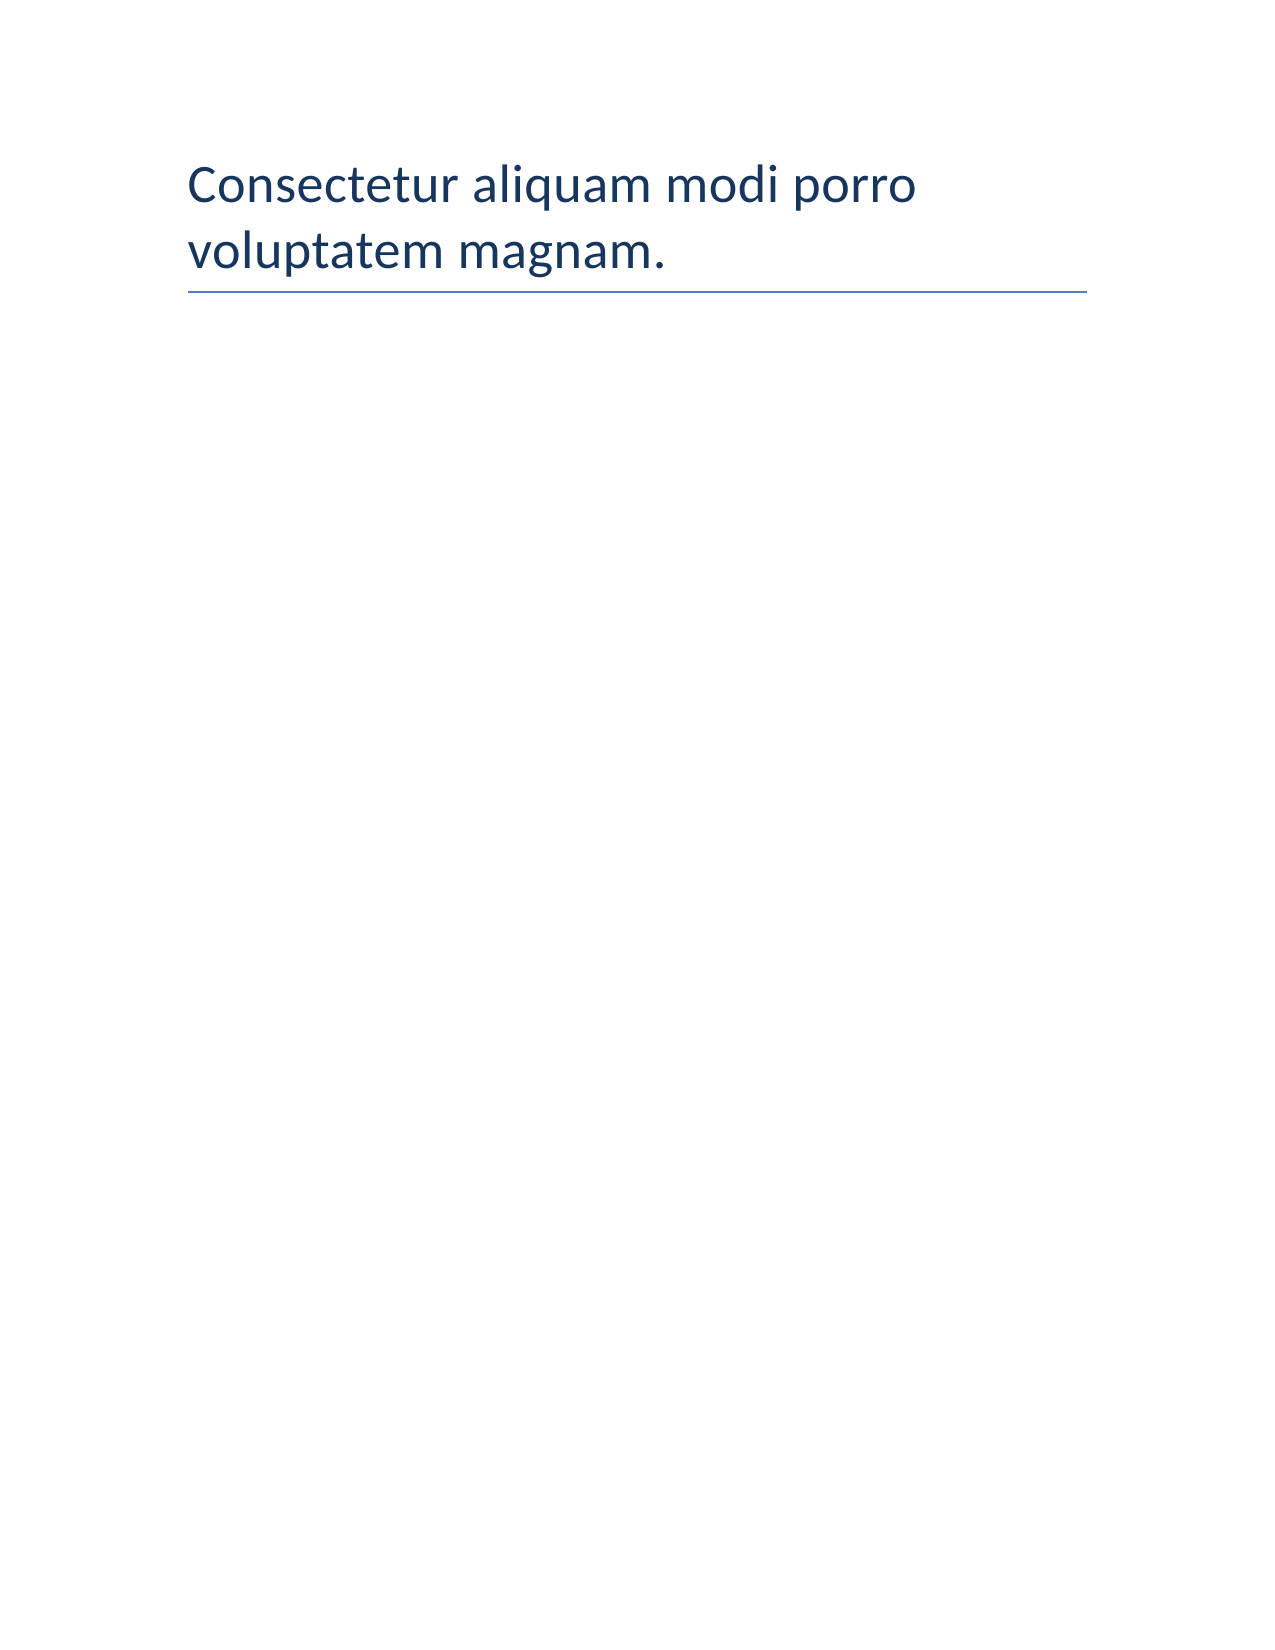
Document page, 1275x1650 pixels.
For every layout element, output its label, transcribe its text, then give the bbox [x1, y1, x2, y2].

title Consectetur aliquam modi porro voluptatem magnam. [187, 150, 1087, 293]
